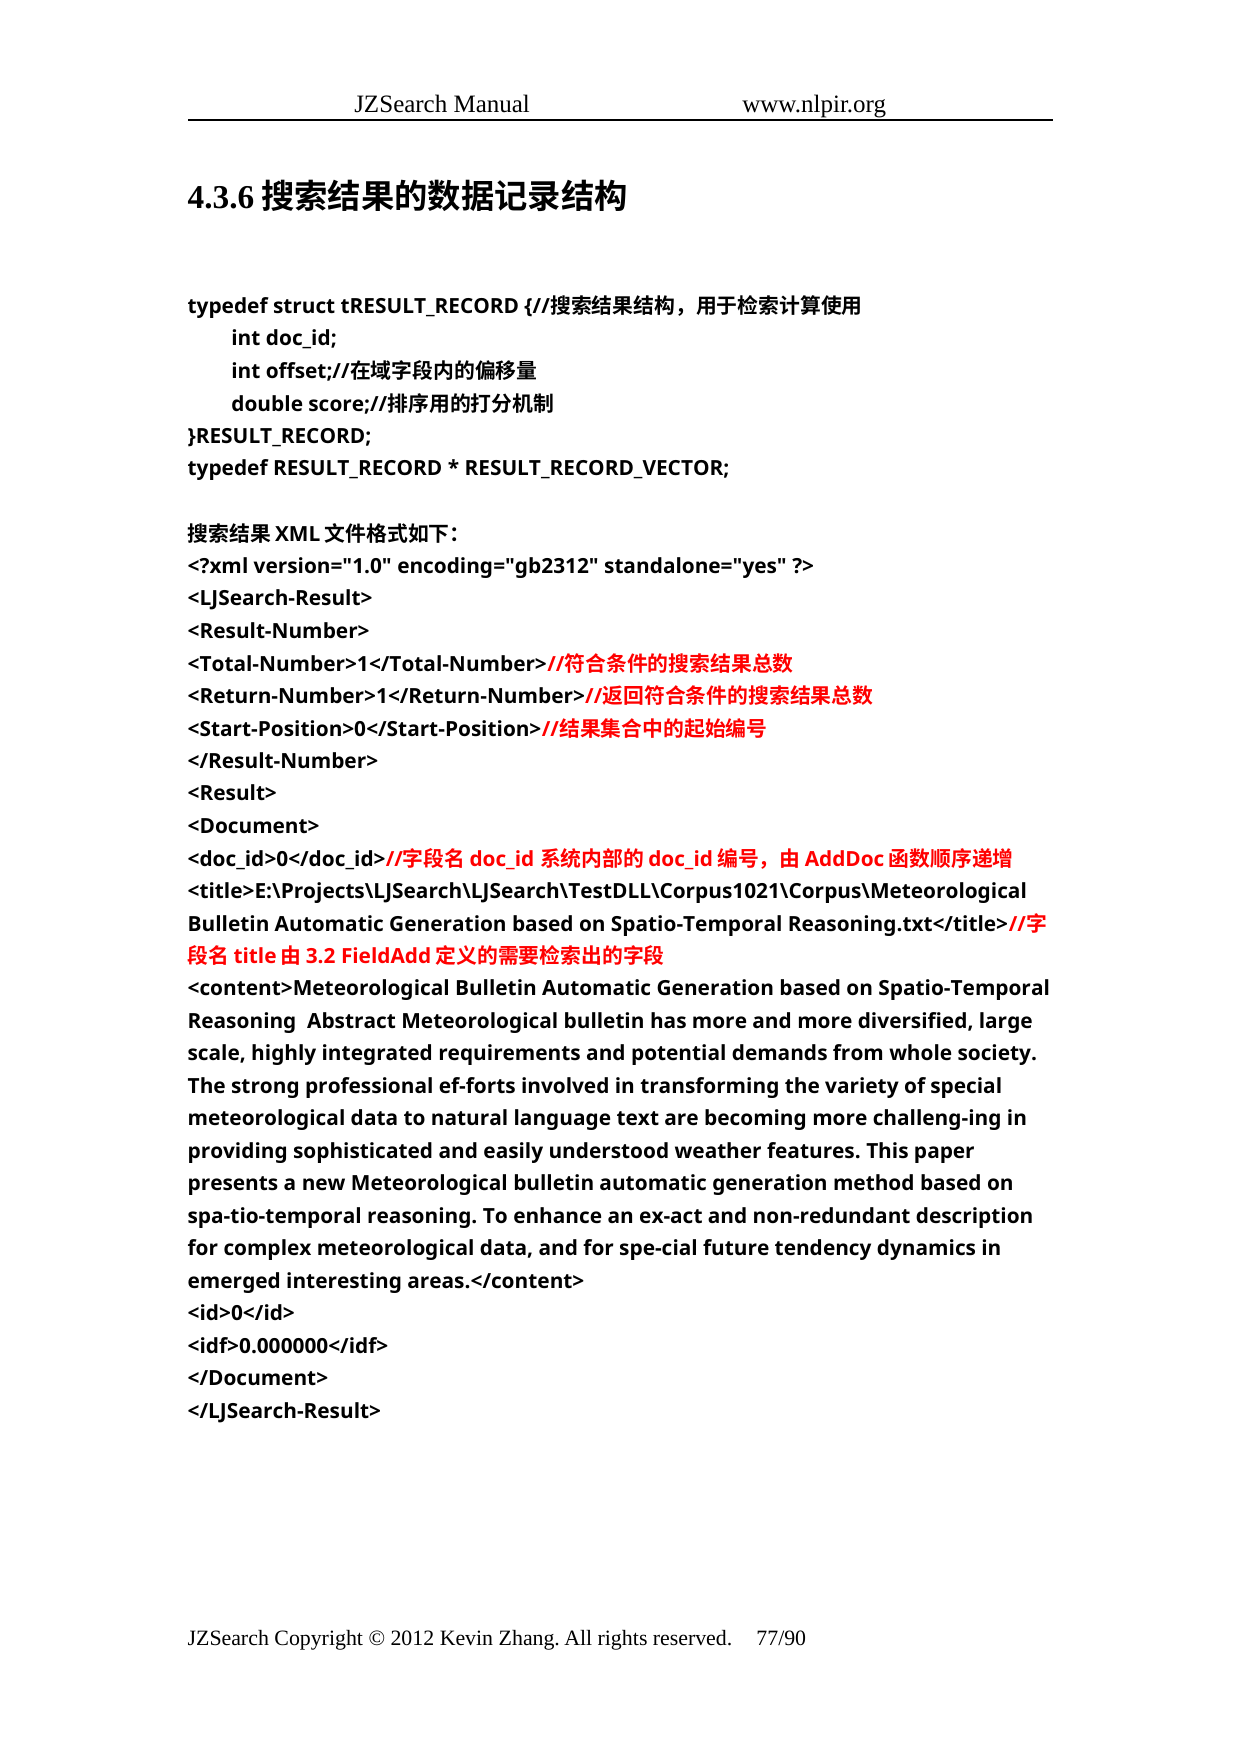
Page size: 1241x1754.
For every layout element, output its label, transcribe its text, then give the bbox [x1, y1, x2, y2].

text 搜索结果XML文件格式如下： [187, 516, 1053, 549]
text <title>E:\Projects\LJSearch\LJSearch\TestDLL\Corpus1021\Corpus\Meteorological Bulletin Automatic Generation based on Spatio-Temporal Reasoning.txt</title>//字段名title由3.2 FieldAdd定义的需要检索出的字段 [187, 874, 1053, 971]
text <?xml version="1.0" encoding="gb2312" standalone="yes" ?> [187, 549, 1053, 581]
text int doc_id; [187, 321, 1053, 354]
text <idf>0.000000</idf> [187, 1329, 1053, 1361]
text <Total-Number>1</Total-Number>//符合条件的搜索结果总数 [187, 646, 1053, 679]
text <id>0</id> [187, 1296, 1053, 1329]
text <doc_id>0</doc_id>//字段名doc_id 系统内部的doc_id编号，由AddDoc函数顺序递增 [187, 841, 1053, 874]
text </LJSearch-Result> [187, 1394, 1053, 1426]
text typedef struct tRESULT_RECORD {//搜索结果结构，用于检索计算使用 [187, 289, 1053, 321]
text </Document> [187, 1361, 1053, 1394]
text <Start-Position>0</Start-Position>//结果集合中的起始编号 [187, 711, 1053, 744]
text <Document> [187, 809, 1053, 841]
text <content>Meteorological Bulletin Automatic Generation based on Spatio-Temporal Reasoning Abstract Meteorological bulletin has more and more diversified, large scale, highly integrated requirements and potential demands from whole society. The strong professional ef-forts involved in transforming the variety of special meteorological data to natural language text are becoming more challeng-ing in providing sophisticated and easily understood weather features. This paper presents a new Meteorological bulletin automatic generation method based on spa-tio-temporal reasoning. To enhance an ex-act and non-redundant description for complex meteorological data, and for spe-cial future tendency dynamics in emerged interesting areas.</content> [187, 971, 1053, 1296]
text <Return-Number>1</Return-Number>//返回符合条件的搜索结果总数 [187, 679, 1053, 711]
subtitle 4.3.6搜索结果的数据记录结构 [187, 162, 1053, 227]
text typedef RESULT_RECORD * RESULT_RECORD_VECTOR; [187, 451, 1053, 484]
text <LJSearch-Result> [187, 581, 1053, 614]
text int offset;//在域字段内的偏移量 [187, 354, 1053, 386]
text </Result-Number> [187, 744, 1053, 776]
text <Result> [187, 776, 1053, 809]
text <Result-Number> [187, 614, 1053, 646]
text double score;//排序用的打分机制 [187, 386, 1053, 419]
text }RESULT_RECORD; [187, 419, 1053, 451]
